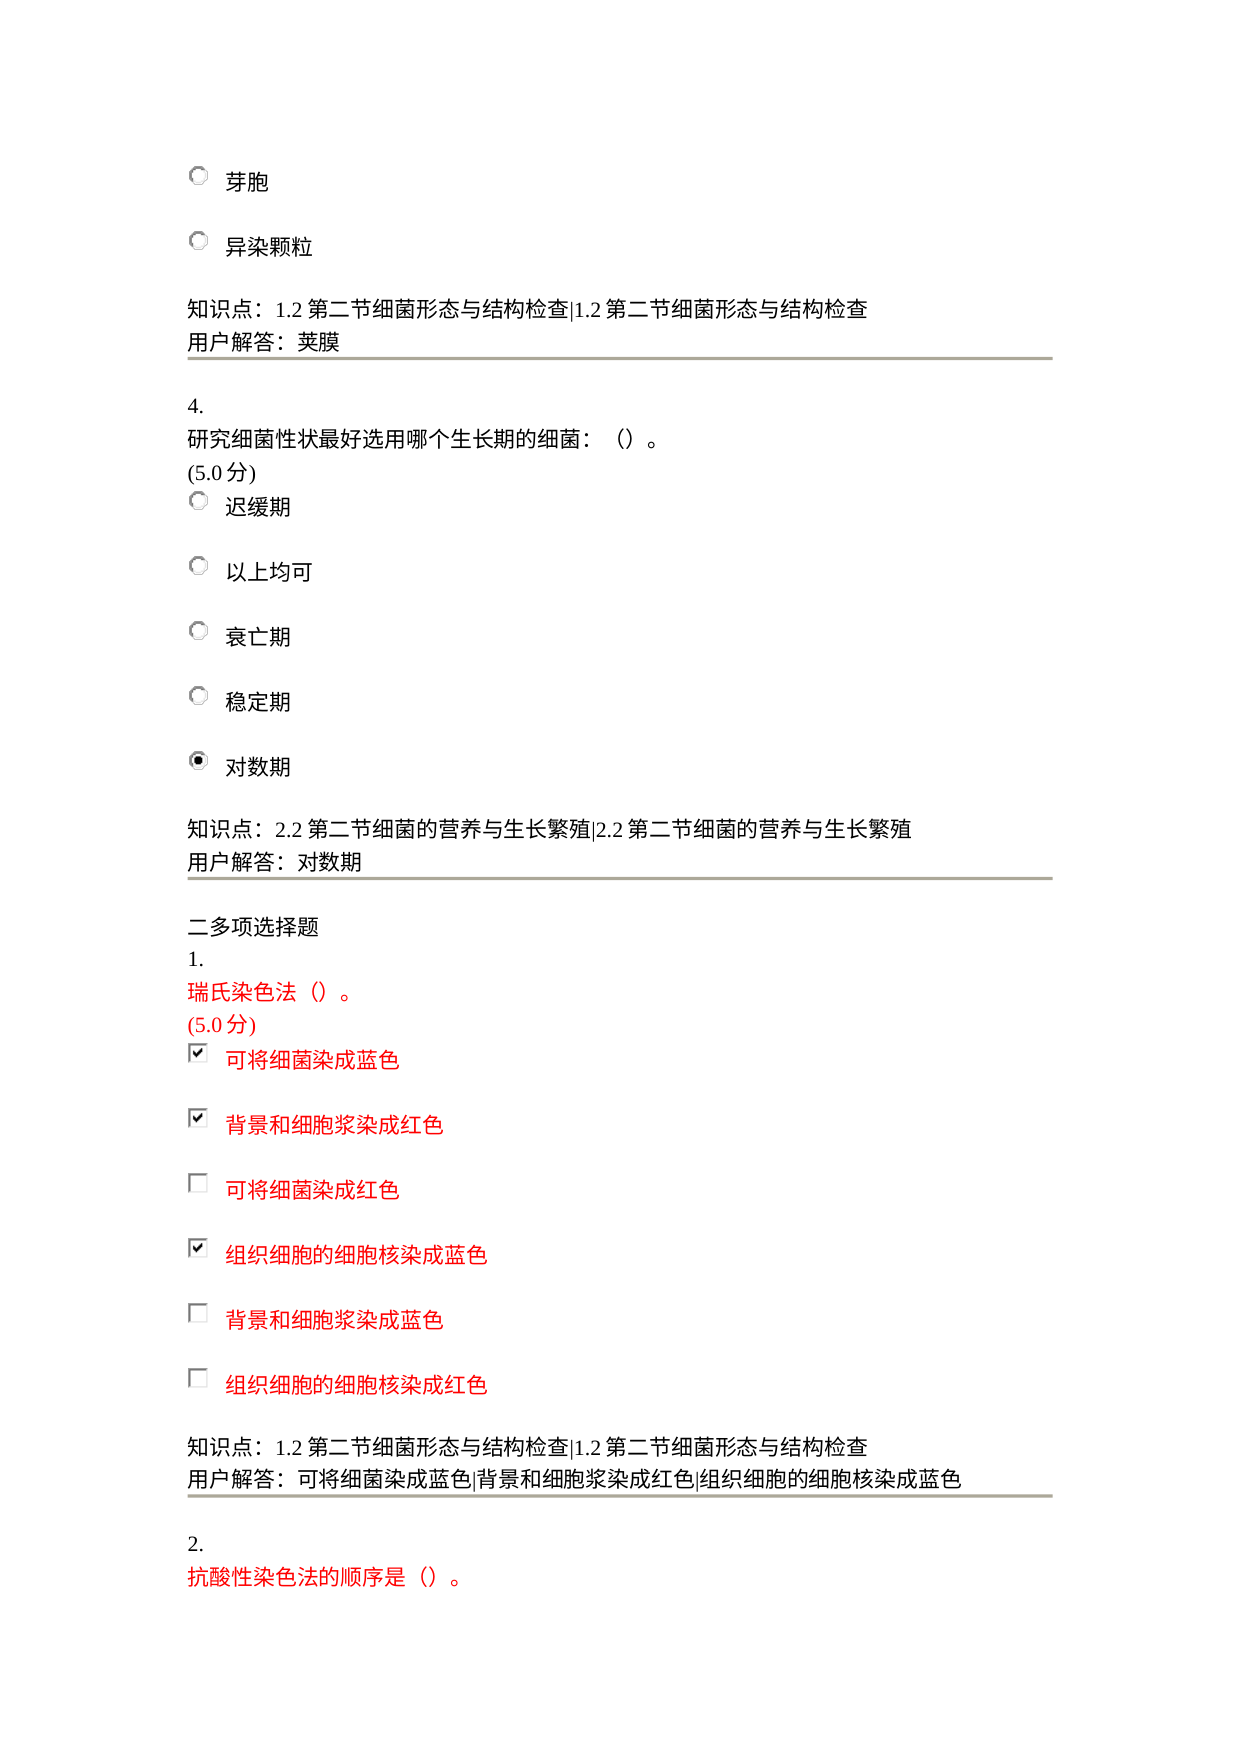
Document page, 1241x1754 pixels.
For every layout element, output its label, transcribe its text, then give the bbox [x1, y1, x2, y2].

text (5.0分) [187, 1007, 1053, 1039]
text 芽胞 [187, 162, 1053, 227]
text (5.0分) [187, 454, 1053, 487]
text 研究细菌性状最好选用哪个生长期的细菌：（）。 [187, 422, 1053, 454]
text 稳定期 [187, 682, 1053, 747]
text 衰亡期 [187, 617, 1053, 682]
text 抗酸性染色法的顺序是（）。 [187, 1559, 1053, 1592]
text 4. [187, 389, 1053, 422]
text 组织细胞的细胞核染成红色 [187, 1364, 1053, 1429]
text 1. [187, 942, 1053, 974]
text 背景和细胞浆染成蓝色 [187, 1299, 1053, 1364]
text 知识点：1.2第二节细菌形态与结构检查|1.2第二节细菌形态与结构检查 用户解答：荚膜 [187, 292, 1053, 356]
text 知识点：2.2第二节细菌的营养与生长繁殖|2.2第二节细菌的营养与生长繁殖 用户解答：对数期 [187, 812, 1053, 876]
text 以上均可 [187, 552, 1053, 617]
text 异染颗粒 [187, 227, 1053, 292]
text 二多项选择题 [187, 909, 1053, 942]
text 瑞氏染色法（）。 [187, 974, 1053, 1007]
text 组织细胞的细胞核染成蓝色 [187, 1234, 1053, 1299]
text 迟缓期 [187, 487, 1053, 552]
text 对数期 [187, 747, 1053, 812]
text 知识点：1.2第二节细菌形态与结构检查|1.2第二节细菌形态与结构检查 用户解答：可将细菌染成蓝色|背景和细胞浆染成红色|组织细胞的细胞核染成蓝色 [187, 1429, 1053, 1494]
text 可将细菌染成蓝色 [187, 1039, 1053, 1104]
text 可将细菌染成红色 [187, 1169, 1053, 1234]
text 背景和细胞浆染成红色 [187, 1104, 1053, 1169]
text 2. [187, 1527, 1053, 1559]
